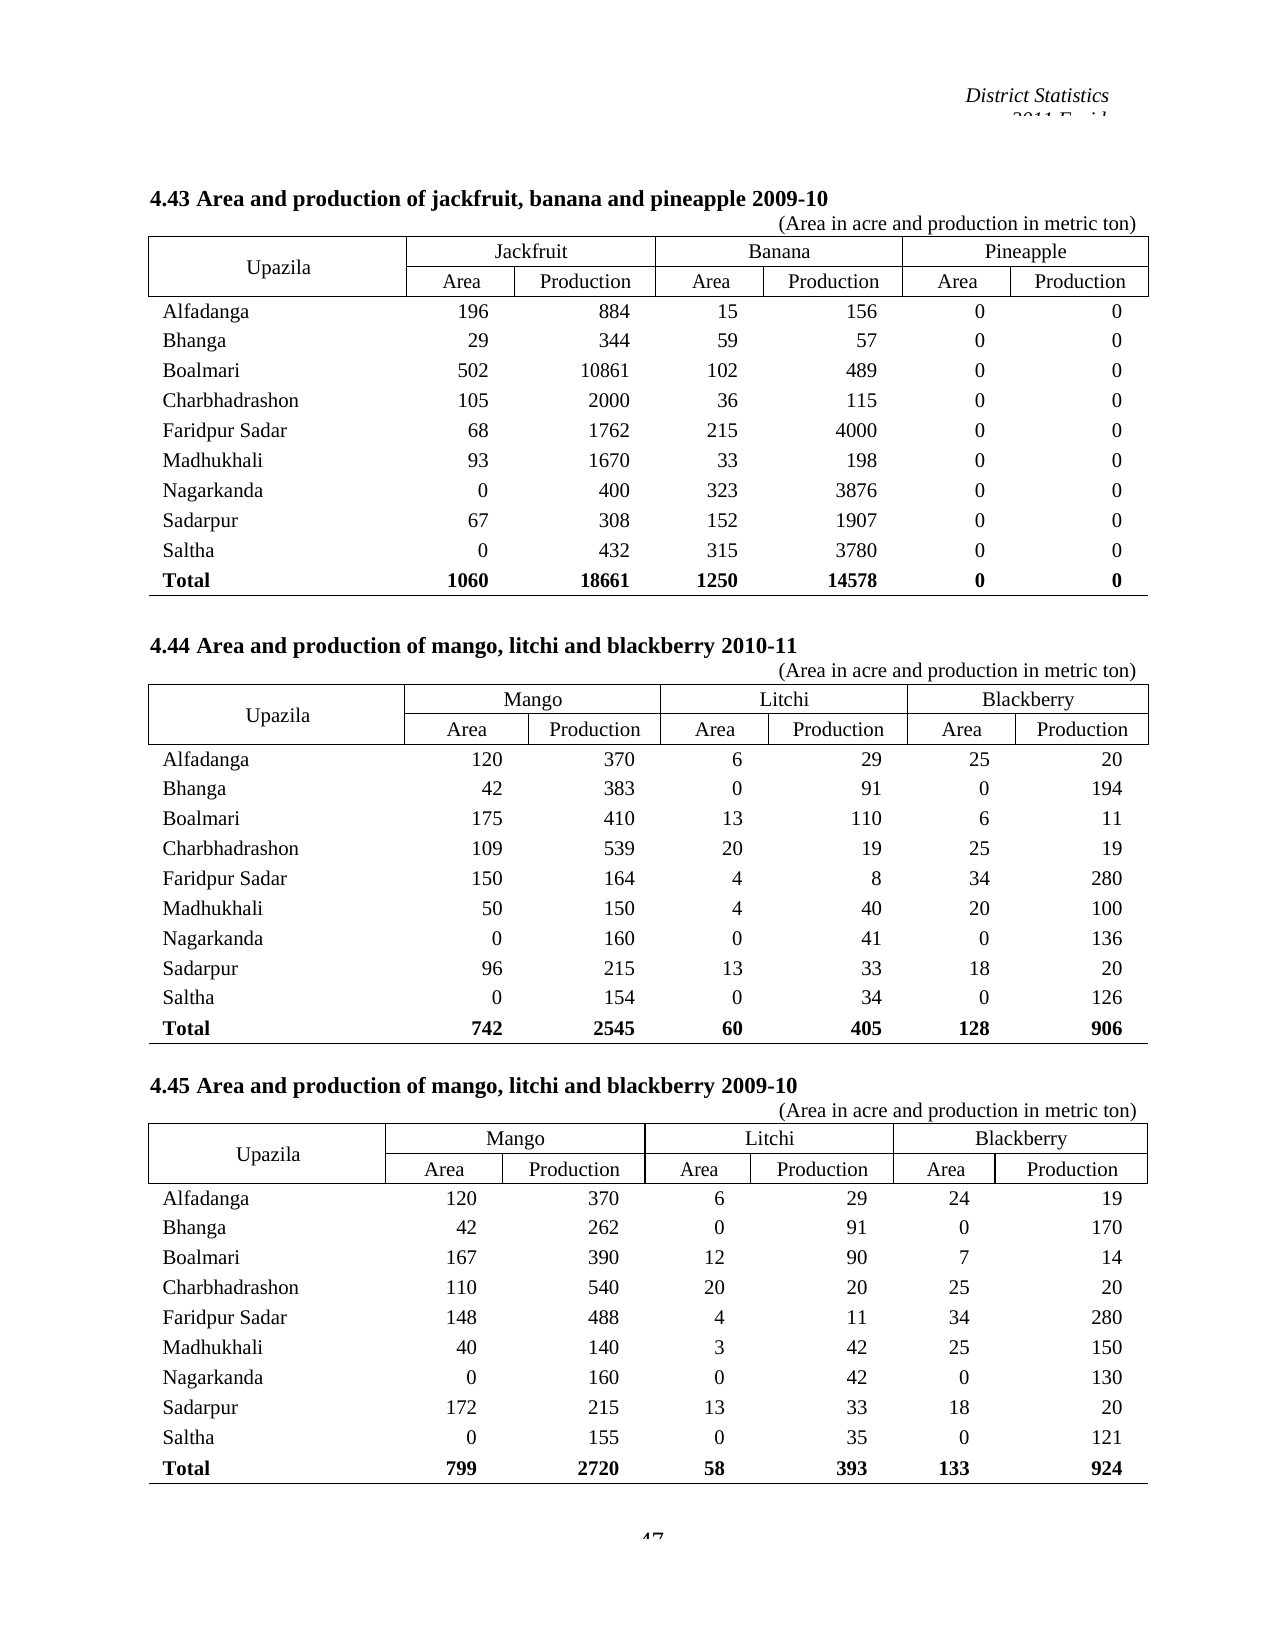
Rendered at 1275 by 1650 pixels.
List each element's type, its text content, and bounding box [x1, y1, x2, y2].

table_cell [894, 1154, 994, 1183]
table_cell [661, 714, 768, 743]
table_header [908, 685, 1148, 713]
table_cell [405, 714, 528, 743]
text (Area in acre and production in metric ton) [778, 659, 1167, 683]
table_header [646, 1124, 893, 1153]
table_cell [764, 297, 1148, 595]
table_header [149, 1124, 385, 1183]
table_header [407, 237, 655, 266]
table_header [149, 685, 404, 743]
text (Area in acre and production in metric ton) [778, 211, 1167, 235]
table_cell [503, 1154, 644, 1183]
list Area and production of jackfruit, banana and pineapple 2009-10 [150, 185, 1167, 211]
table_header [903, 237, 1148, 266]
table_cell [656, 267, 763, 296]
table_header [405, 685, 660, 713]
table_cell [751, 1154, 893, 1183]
list Area and production of mango, litchi and blackberry 2009-10 [150, 1073, 1167, 1099]
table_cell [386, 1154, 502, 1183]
text (Area in acre and production in metric ton) [779, 1099, 1167, 1122]
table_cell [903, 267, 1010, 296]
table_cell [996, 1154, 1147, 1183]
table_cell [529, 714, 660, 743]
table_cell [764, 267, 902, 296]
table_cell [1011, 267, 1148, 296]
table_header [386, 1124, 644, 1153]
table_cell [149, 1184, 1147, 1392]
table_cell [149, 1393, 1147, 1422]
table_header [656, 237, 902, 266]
list Area and production of mango, litchi and blackberry 2010-11 [150, 633, 1167, 659]
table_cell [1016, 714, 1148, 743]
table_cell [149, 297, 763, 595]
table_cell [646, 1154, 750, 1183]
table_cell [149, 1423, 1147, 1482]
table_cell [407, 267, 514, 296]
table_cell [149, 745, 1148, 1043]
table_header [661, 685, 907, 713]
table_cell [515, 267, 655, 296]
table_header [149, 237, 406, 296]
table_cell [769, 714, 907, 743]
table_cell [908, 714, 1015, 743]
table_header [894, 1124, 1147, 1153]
